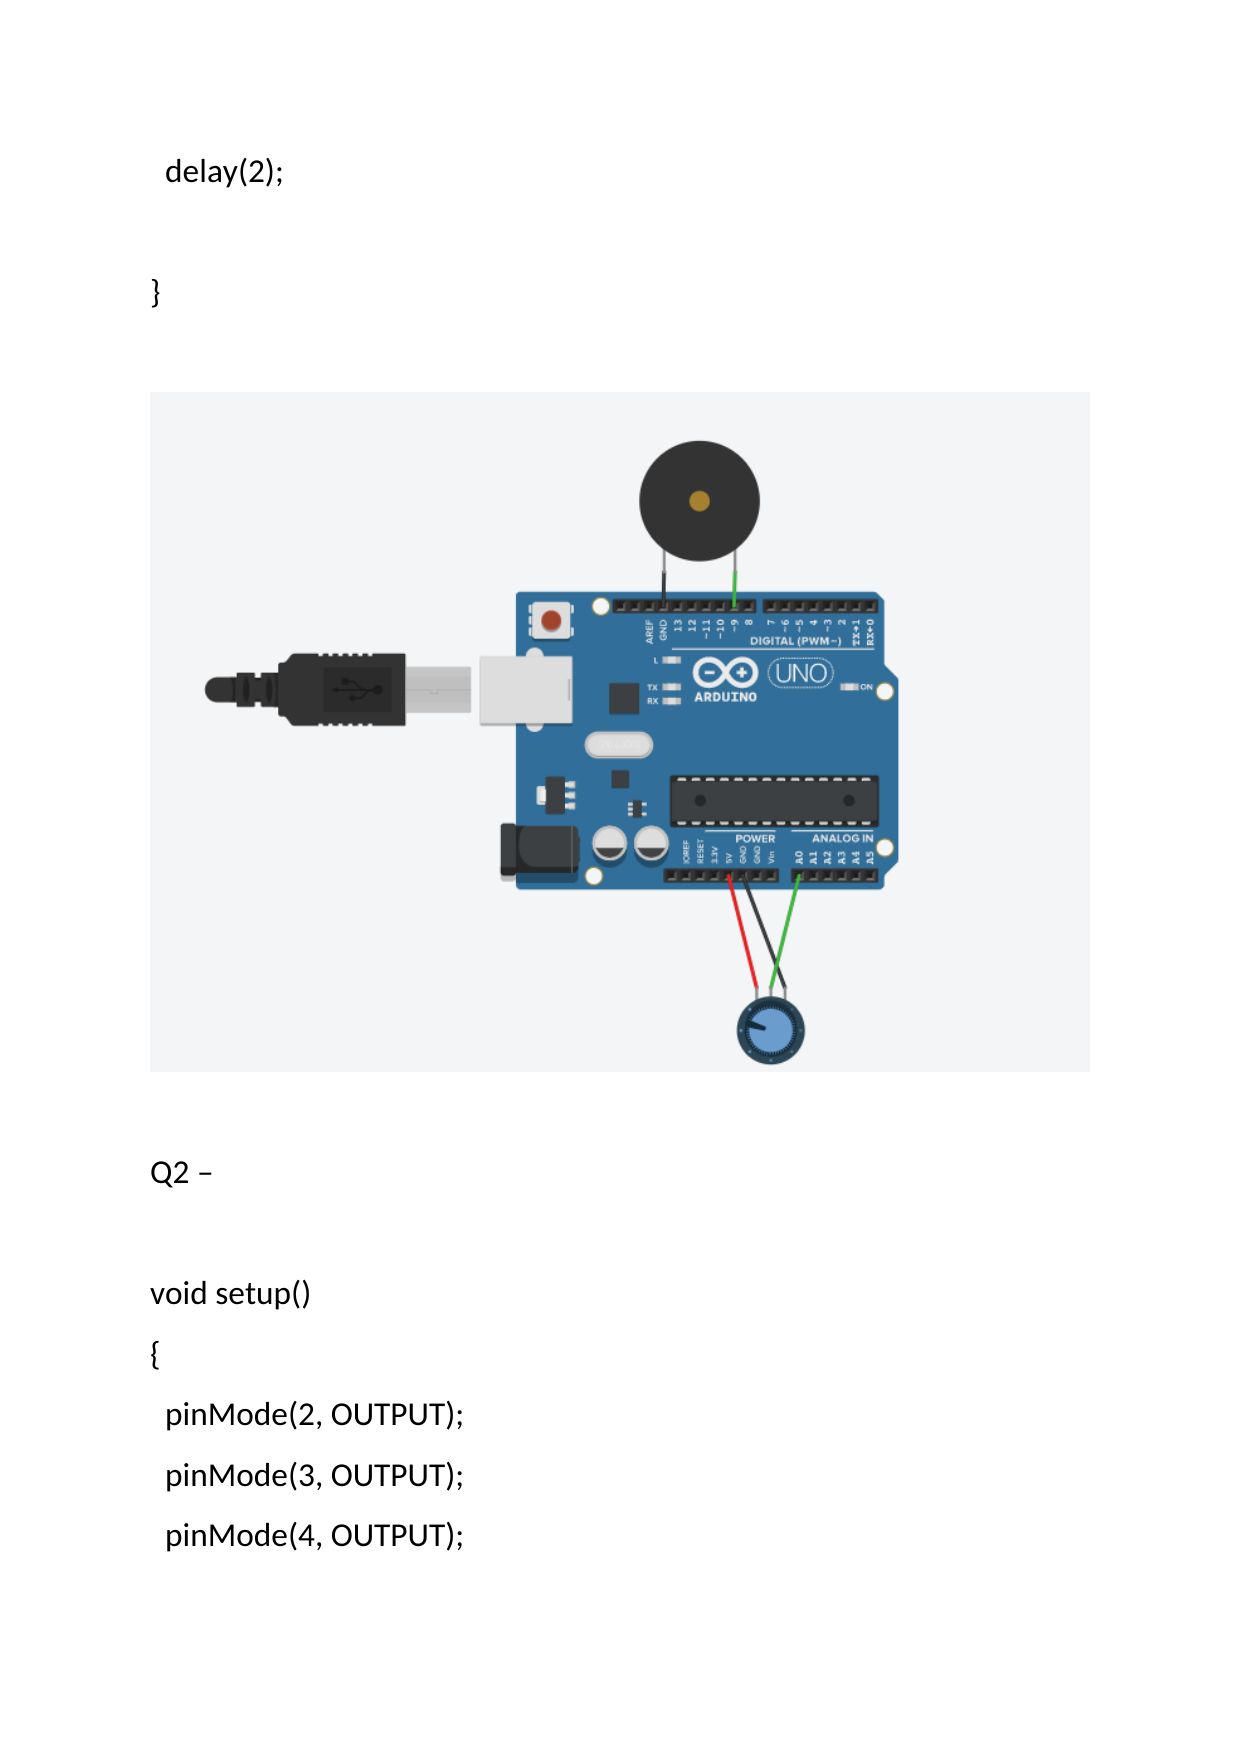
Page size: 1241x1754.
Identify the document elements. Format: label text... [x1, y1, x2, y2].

picture [150, 392, 1091, 1072]
text delay(2); [150, 150, 1090, 191]
text pinMode(3, OUTPUT); [150, 1454, 1090, 1494]
text void setup() [150, 1272, 1090, 1313]
text Q2 – [150, 1151, 1090, 1191]
text pinMode(4, OUTPUT); [150, 1514, 1090, 1555]
text { [150, 1333, 1090, 1373]
text } [150, 271, 1090, 312]
text pinMode(2, OUTPUT); [150, 1393, 1090, 1434]
